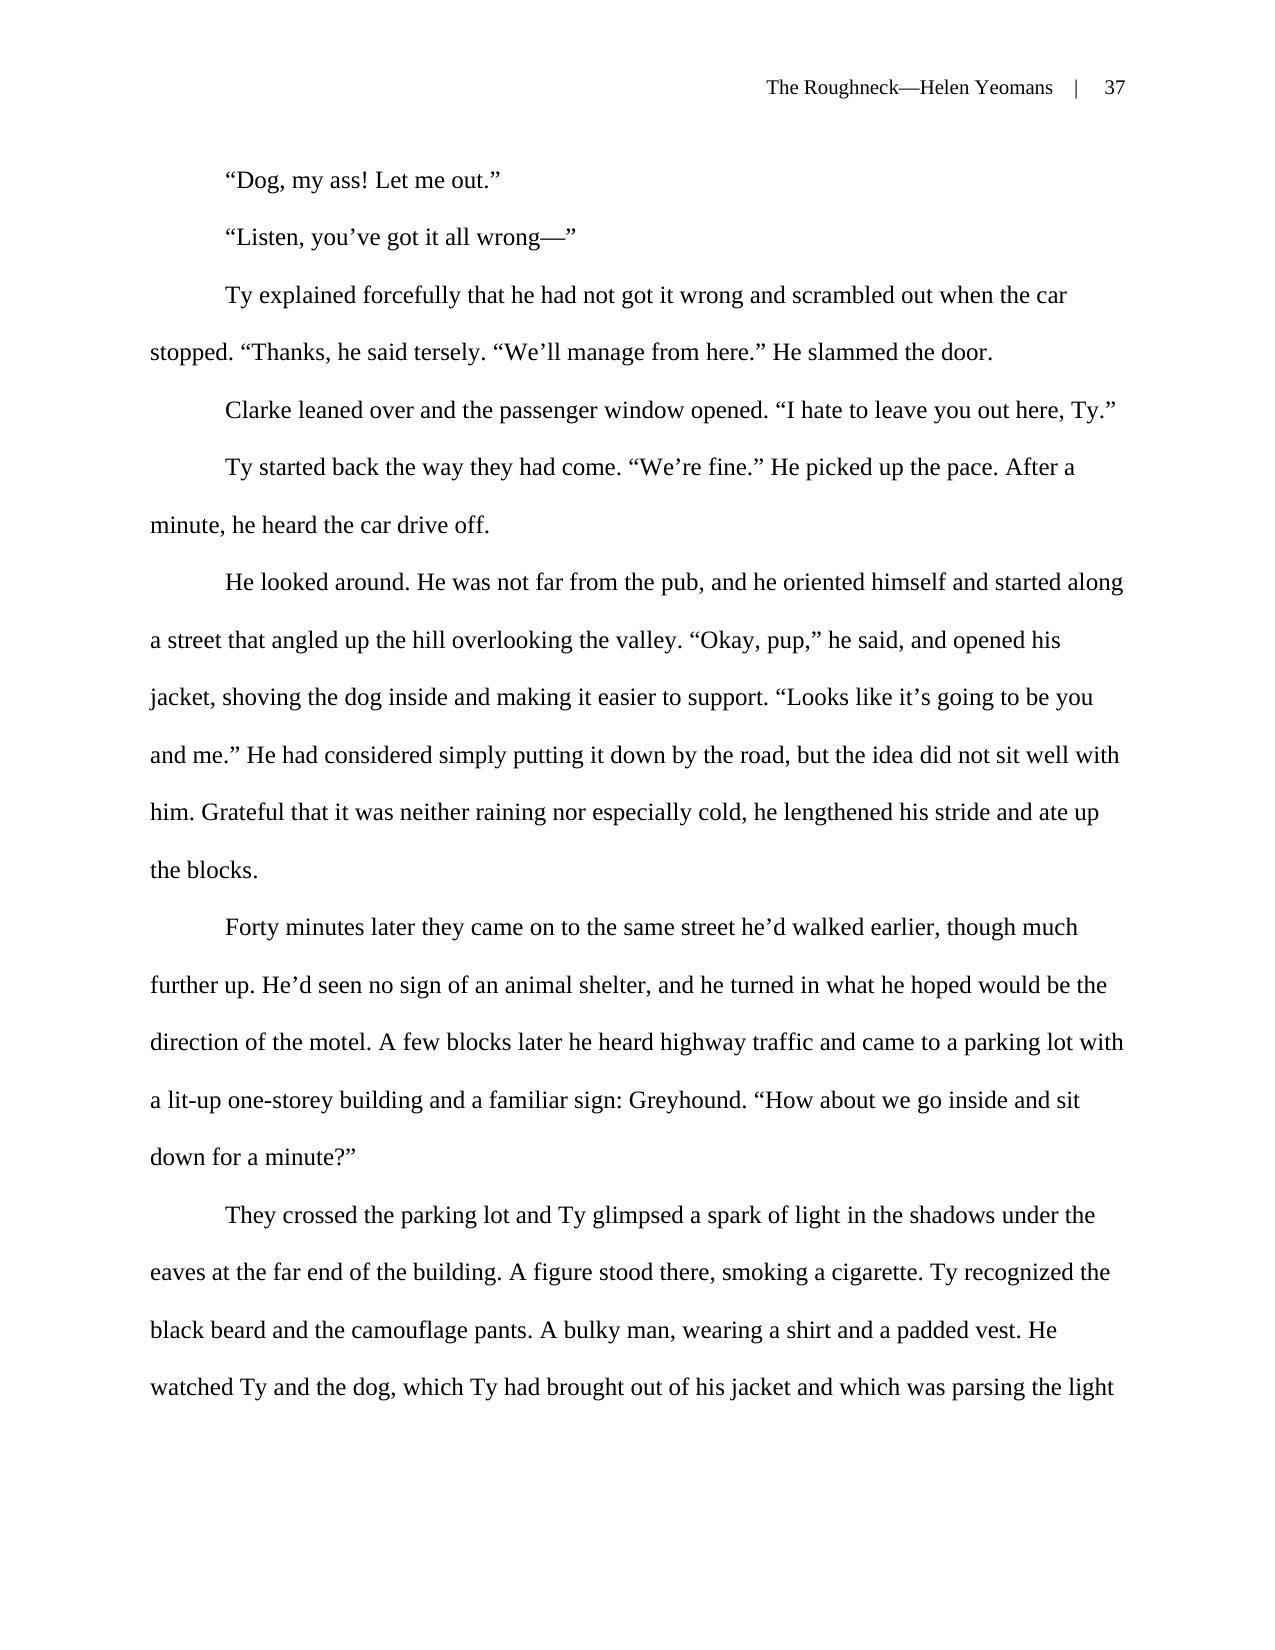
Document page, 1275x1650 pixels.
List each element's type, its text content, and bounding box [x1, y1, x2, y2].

text Ty started back the way they had come. “We’re fine.” He picked up the pace. After a minute, he heard the car drive off. [150, 452, 1125, 539]
text Clarke leaned over and the passenger window opened. “I hate to leave you out here, Ty.” [150, 395, 1125, 424]
text He looked around. He was not far from the pub, and he oriented himself and started along a street that angled up the hill overlooking the valley. “Okay, pup,” he said, and opened his jacket, shoving the dog inside and making it easier to support. “Looks like it’s going to be you and me.” He had considered simply putting it down by the road, but the idea did not sit well with him. Grateful that it was neither raining nor especially cold, he lengthened his stride and ate up the blocks. [150, 567, 1125, 884]
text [150, 1200, 1125, 1401]
text Ty explained forcefully that he had not got it wrong and scrambled out when the car stopped. “Thanks, he said tersely. “We’ll manage from here.” He slammed the door. [150, 280, 1125, 366]
text “Dog, my ass! Let me out.” [150, 165, 1125, 194]
text “Listen, you’ve got it all wrong—” [150, 222, 1125, 251]
text Forty minutes later they came on to the same street he’d walked earlier, though much further up. He’d seen no sign of an animal shelter, and he turned in what he hoped would be the direction of the motel. A few blocks later he heard highway traffic and came to a parking lot with a lit-up one-storey building and a familiar sign: Greyhound. “How about we go inside and sit down for a minute?” [150, 912, 1125, 1171]
